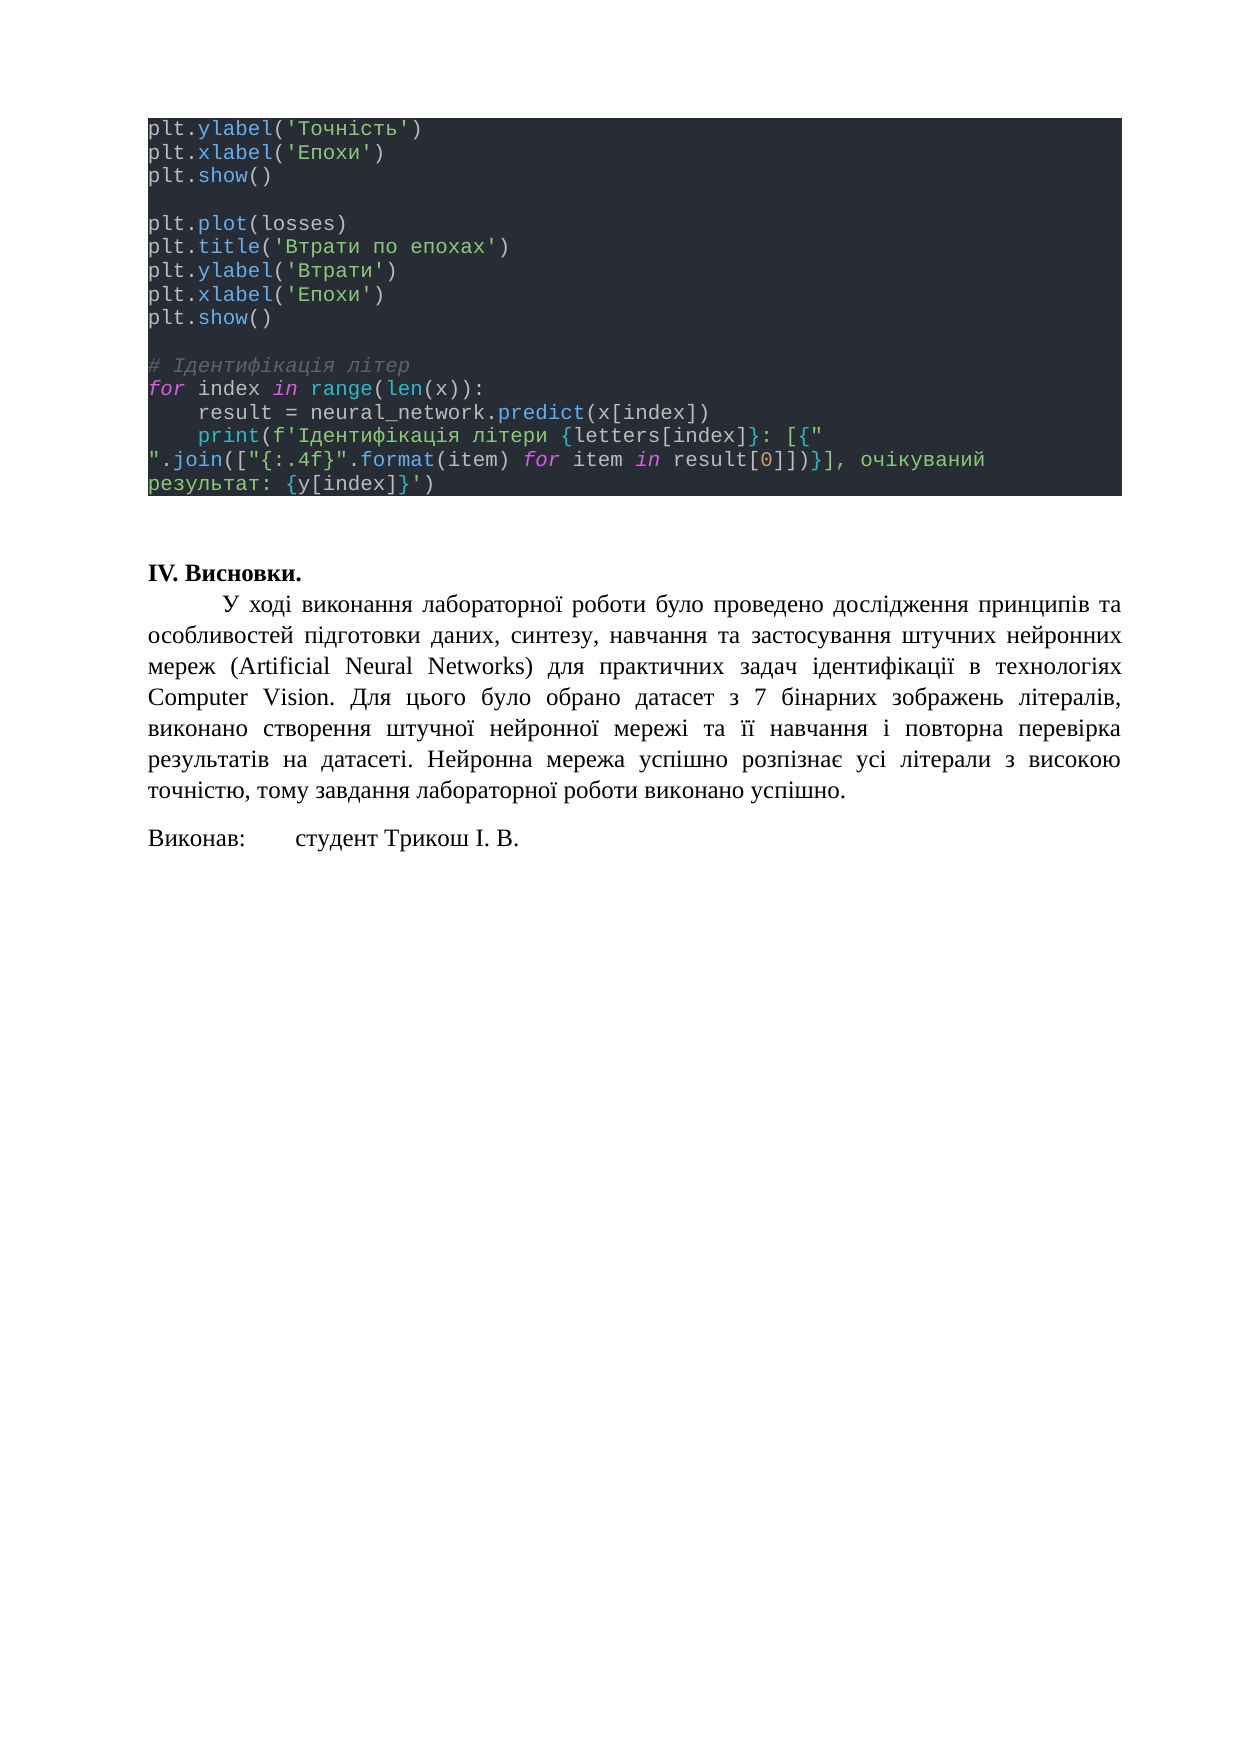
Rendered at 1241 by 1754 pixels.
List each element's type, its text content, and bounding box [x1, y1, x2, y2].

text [148, 118, 1122, 496]
subtitle IV. Висновки. [148, 558, 1122, 587]
text У ході виконання лабораторної роботи було проведено дослідження принципів та особливостей підготовки даних, синтезу, навчання та застосування штучних нейронних мереж (Artificial Neural Networks) для практичних задач ідентифікації в технологіях Computer Vision. Для цього було обрано датасет з 7 бінарних зображень літералів, виконано створення штучної нейронної мережі та її навчання і повторна перевірка результатів на датасеті. Нейронна мережа успішно розпізнає усі літерали з високою точністю, тому завдання лабораторної роботи виконано успішно. [148, 589, 1122, 804]
text Виконав: студент Трикош І. В. [148, 823, 1122, 852]
